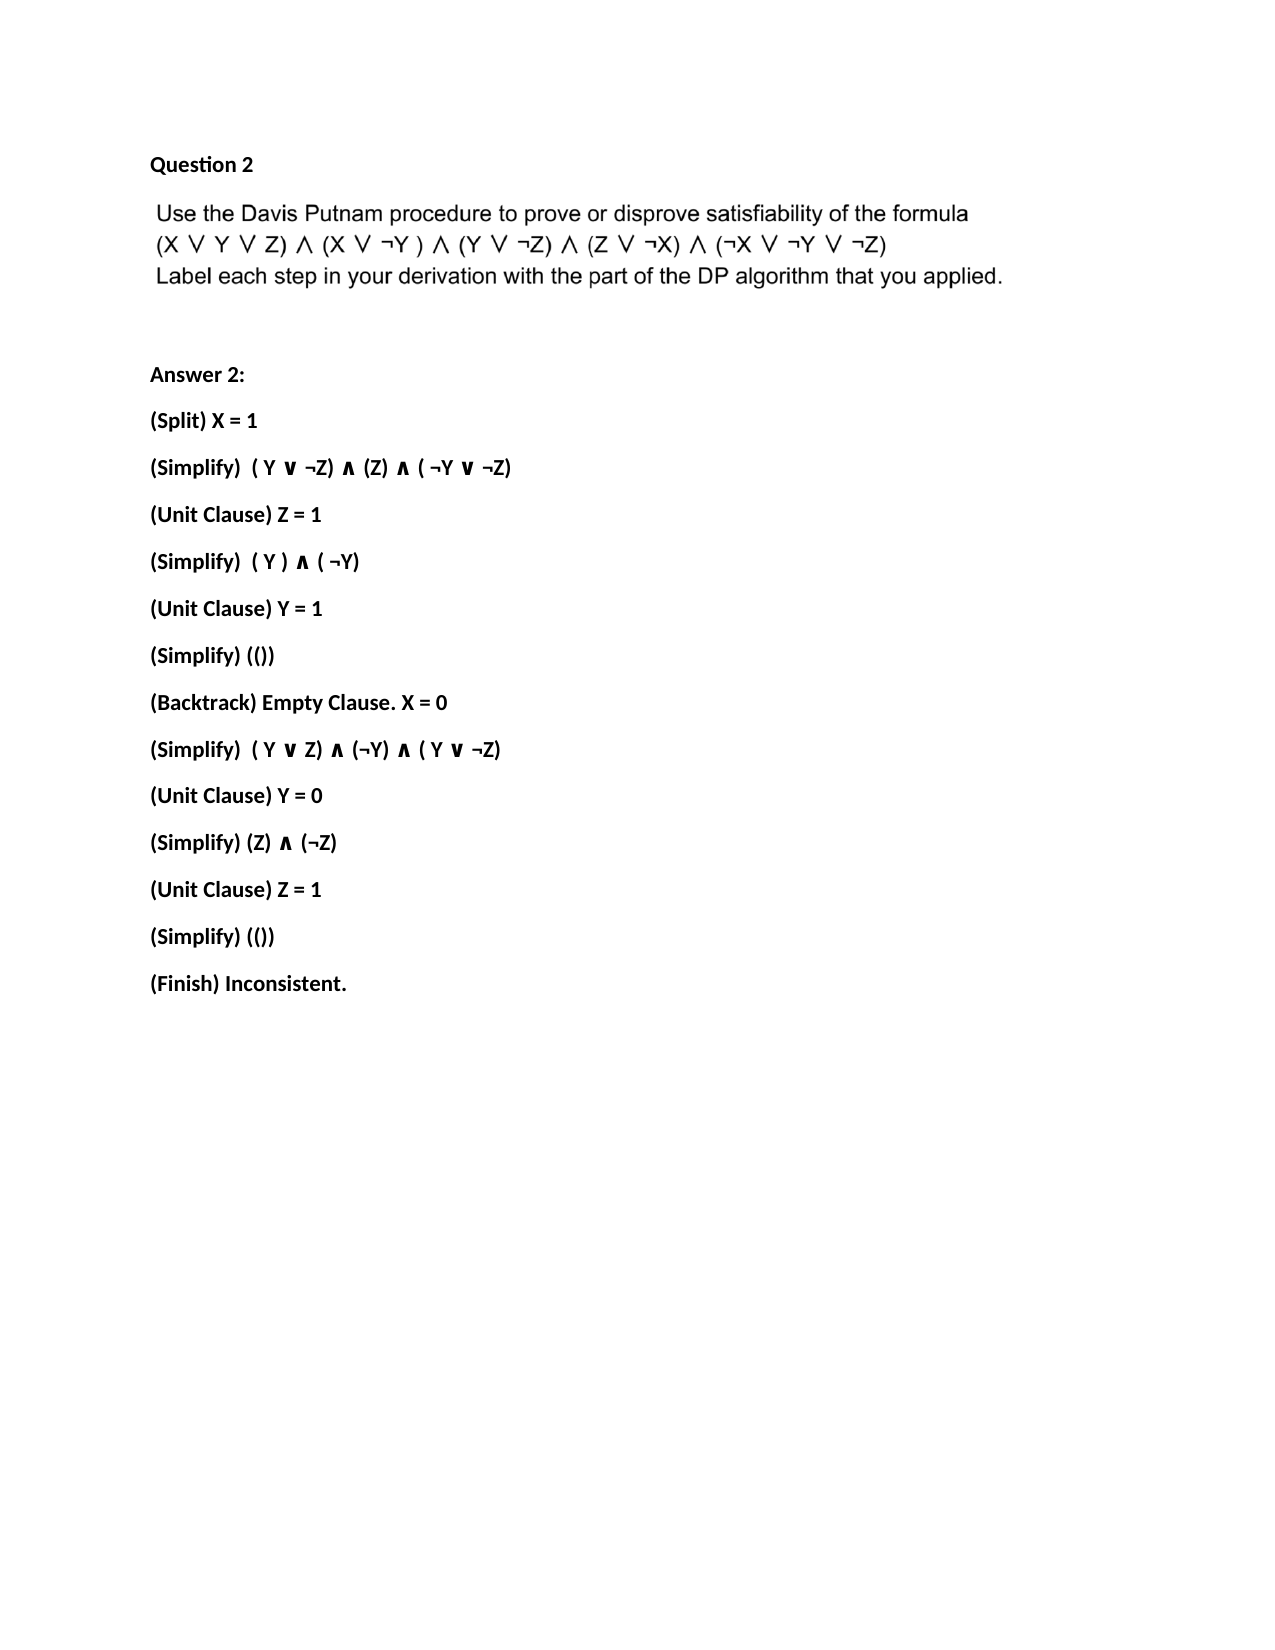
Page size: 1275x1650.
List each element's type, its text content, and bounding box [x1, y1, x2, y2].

text (Backtrack) Empty Clause. X = 0 [150, 688, 1125, 716]
text (Split) X = 1 [150, 407, 1125, 434]
text (Simplify) (()) [150, 922, 1125, 950]
text Question 2 [150, 150, 1125, 178]
text (Simplify) (Z) ∧ (¬Z) [150, 828, 1125, 856]
text Answer 2: [150, 360, 1125, 388]
text (Unit Clause) Y = 0 [150, 782, 1125, 809]
text (Simplify) ( Y ∨ ¬Z) ∧ (Z) ∧ ( ¬Y ∨ ¬Z) [150, 453, 1125, 481]
text (Simplify) (()) [150, 641, 1125, 669]
picture [150, 196, 1010, 294]
text (Unit Clause) Z = 1 [150, 500, 1125, 528]
text (Simplify) ( Y ) ∧ ( ¬Y) [150, 547, 1125, 575]
text (Unit Clause) Z = 1 [150, 875, 1125, 903]
text (Finish) Inconsistent. [150, 969, 1125, 997]
text (Simplify) ( Y ∨ Z) ∧ (¬Y) ∧ ( Y ∨ ¬Z) [150, 735, 1125, 763]
text (Unit Clause) Y = 1 [150, 594, 1125, 622]
